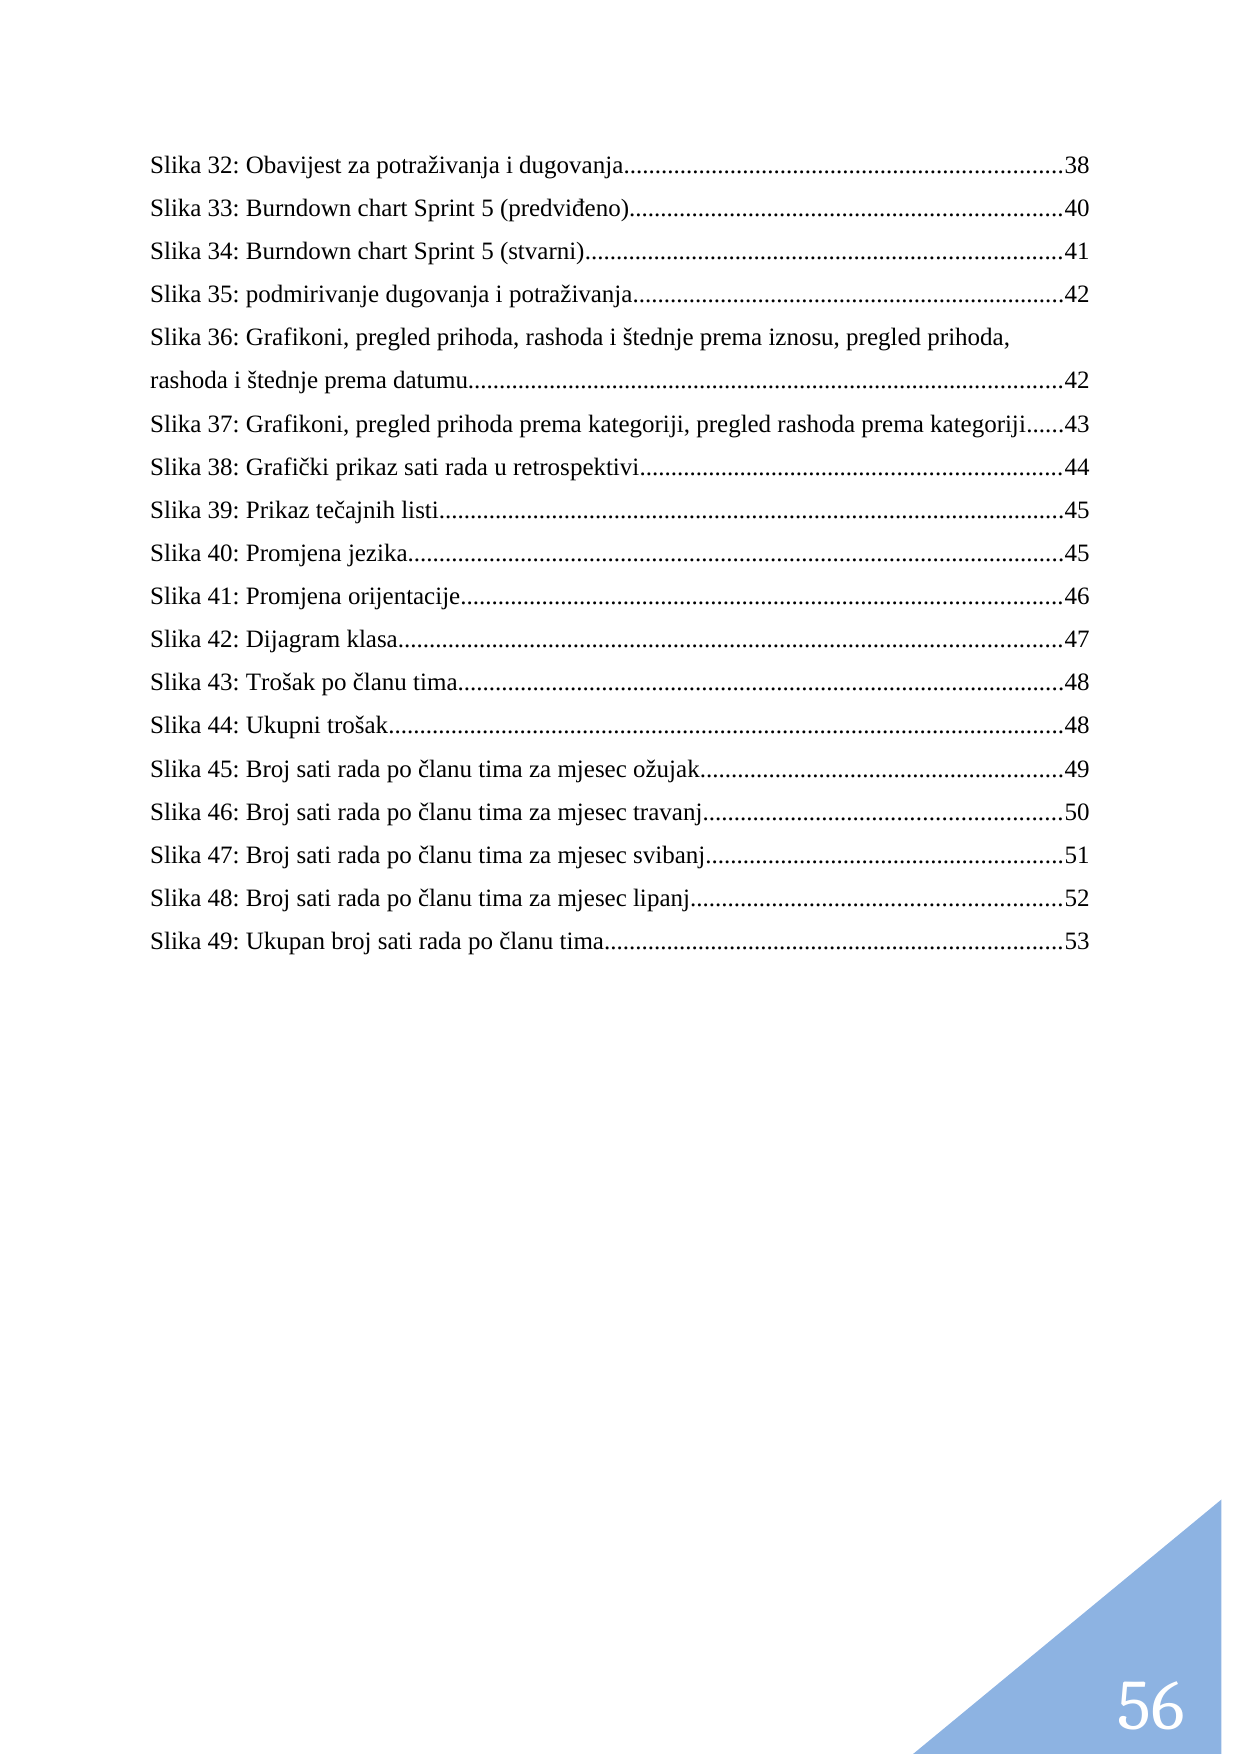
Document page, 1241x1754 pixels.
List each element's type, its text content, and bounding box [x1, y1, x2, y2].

text Slika 41: Promjena orijentacije 46 [150, 581, 1090, 610]
text Slika 42: Dijagram klasa 47 [150, 624, 1090, 653]
text Slika 40: Promjena jezika 45 [150, 538, 1090, 567]
text Slika 35: podmirivanje dugovanja i potraživanja 42 [150, 279, 1090, 308]
text Slika 44: Ukupni trošak 48 [150, 711, 1090, 739]
text Slika 43: Trošak po članu tima 48 [150, 667, 1090, 696]
text Slika 48: Broj sati rada po članu tima za mjesec lipanj 52 [150, 883, 1090, 912]
text Slika 49: Ukupan broj sati rada po članu tima 53 [150, 926, 1090, 955]
text Slika 36: Grafikoni, pregled prihoda, rashoda i štednje prema iznosu, pregled prihoda, rashoda i štednje prema datumu 42 [150, 322, 1090, 394]
text Slika 37: Grafikoni, pregled prihoda prema kategoriji, pregled rashoda prema kategoriji 43 [150, 409, 1090, 437]
text Slika 46: Broj sati rada po članu tima za mjesec travanj 50 [150, 797, 1090, 826]
text Slika 38: Grafički prikaz sati rada u retrospektivi 44 [150, 452, 1090, 481]
text Slika 45: Broj sati rada po članu tima za mjesec ožujak 49 [150, 754, 1090, 782]
text Slika 32: Obavijest za potraživanja i dugovanja 38 [150, 150, 1090, 179]
text Slika 34: Burndown chart Sprint 5 (stvarni) 41 [150, 236, 1090, 265]
text Slika 33: Burndown chart Sprint 5 (predviđeno) 40 [150, 193, 1090, 222]
text Slika 47: Broj sati rada po članu tima za mjesec svibanj 51 [150, 840, 1090, 869]
text Slika 39: Prikaz tečajnih listi 45 [150, 495, 1090, 524]
